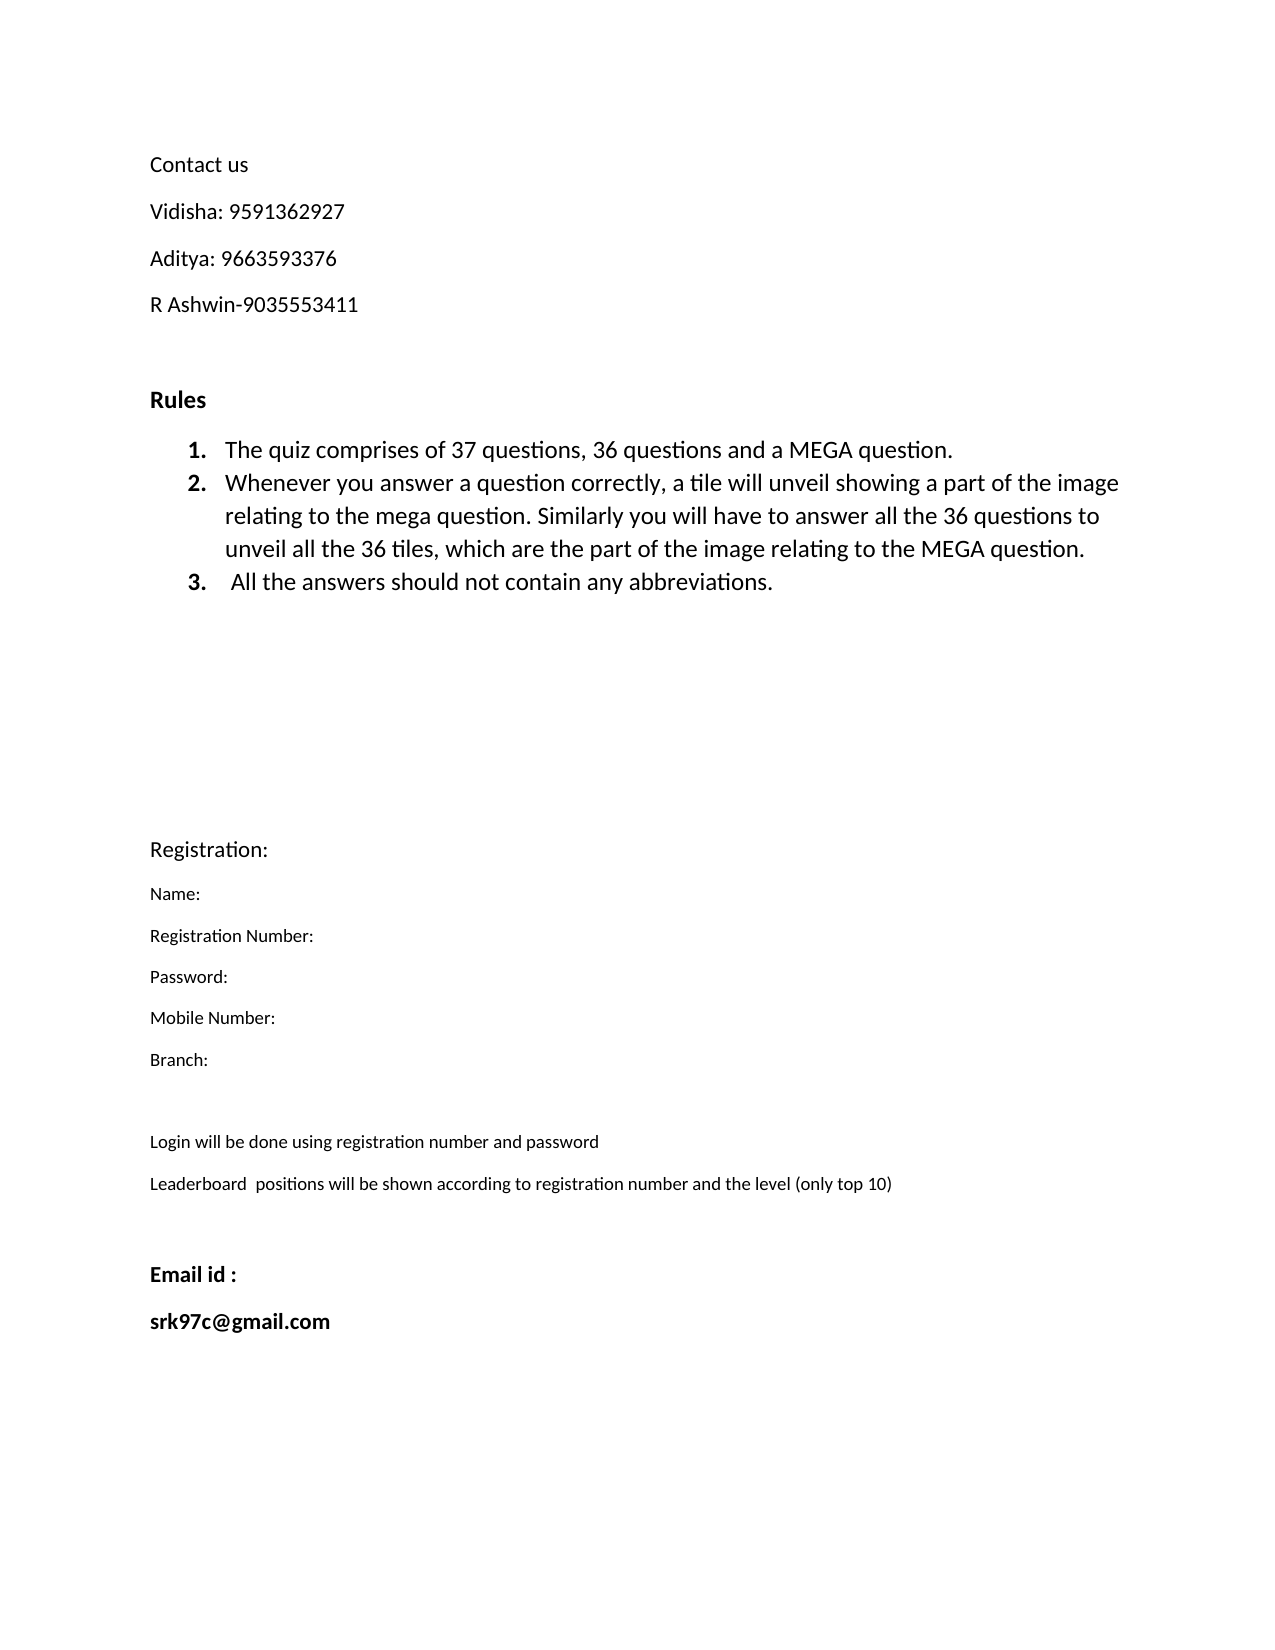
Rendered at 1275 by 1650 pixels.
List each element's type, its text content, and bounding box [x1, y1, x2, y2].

list Whenever you answer a question correctly, a tile will unveil showing a part of the image relating to the mega question. Similarly you will have to answer all the 36 questions to unveil all the 36 tiles, which are the part of the image relating to the MEGA question. [187, 467, 1125, 563]
text Login will be done using registration number and password [150, 1131, 1125, 1153]
text R Ashwin-9035553411 [150, 291, 1125, 319]
text Email id : [150, 1260, 1125, 1288]
text Password: [150, 965, 1125, 988]
text Branch: [150, 1048, 1125, 1071]
list The quiz comprises of 37 questions, 36 questions and a MEGA question. [187, 434, 1125, 464]
list All the answers should not contain any abbreviations. [187, 566, 1125, 596]
text Rules [150, 384, 1125, 415]
text Aditya: 9663593376 [150, 244, 1125, 272]
text Name: [150, 882, 1125, 905]
text Registration: [150, 836, 1125, 864]
text Mobile Number: [150, 1007, 1125, 1029]
text Vidisha: 9591362927 [150, 197, 1125, 225]
text Registration Number: [150, 924, 1125, 947]
text Contact us [150, 150, 1125, 178]
text srk97c@gmail.com [150, 1307, 1125, 1335]
text Leaderboard positions will be shown according to registration number and the level (only top 10) [150, 1172, 1125, 1195]
